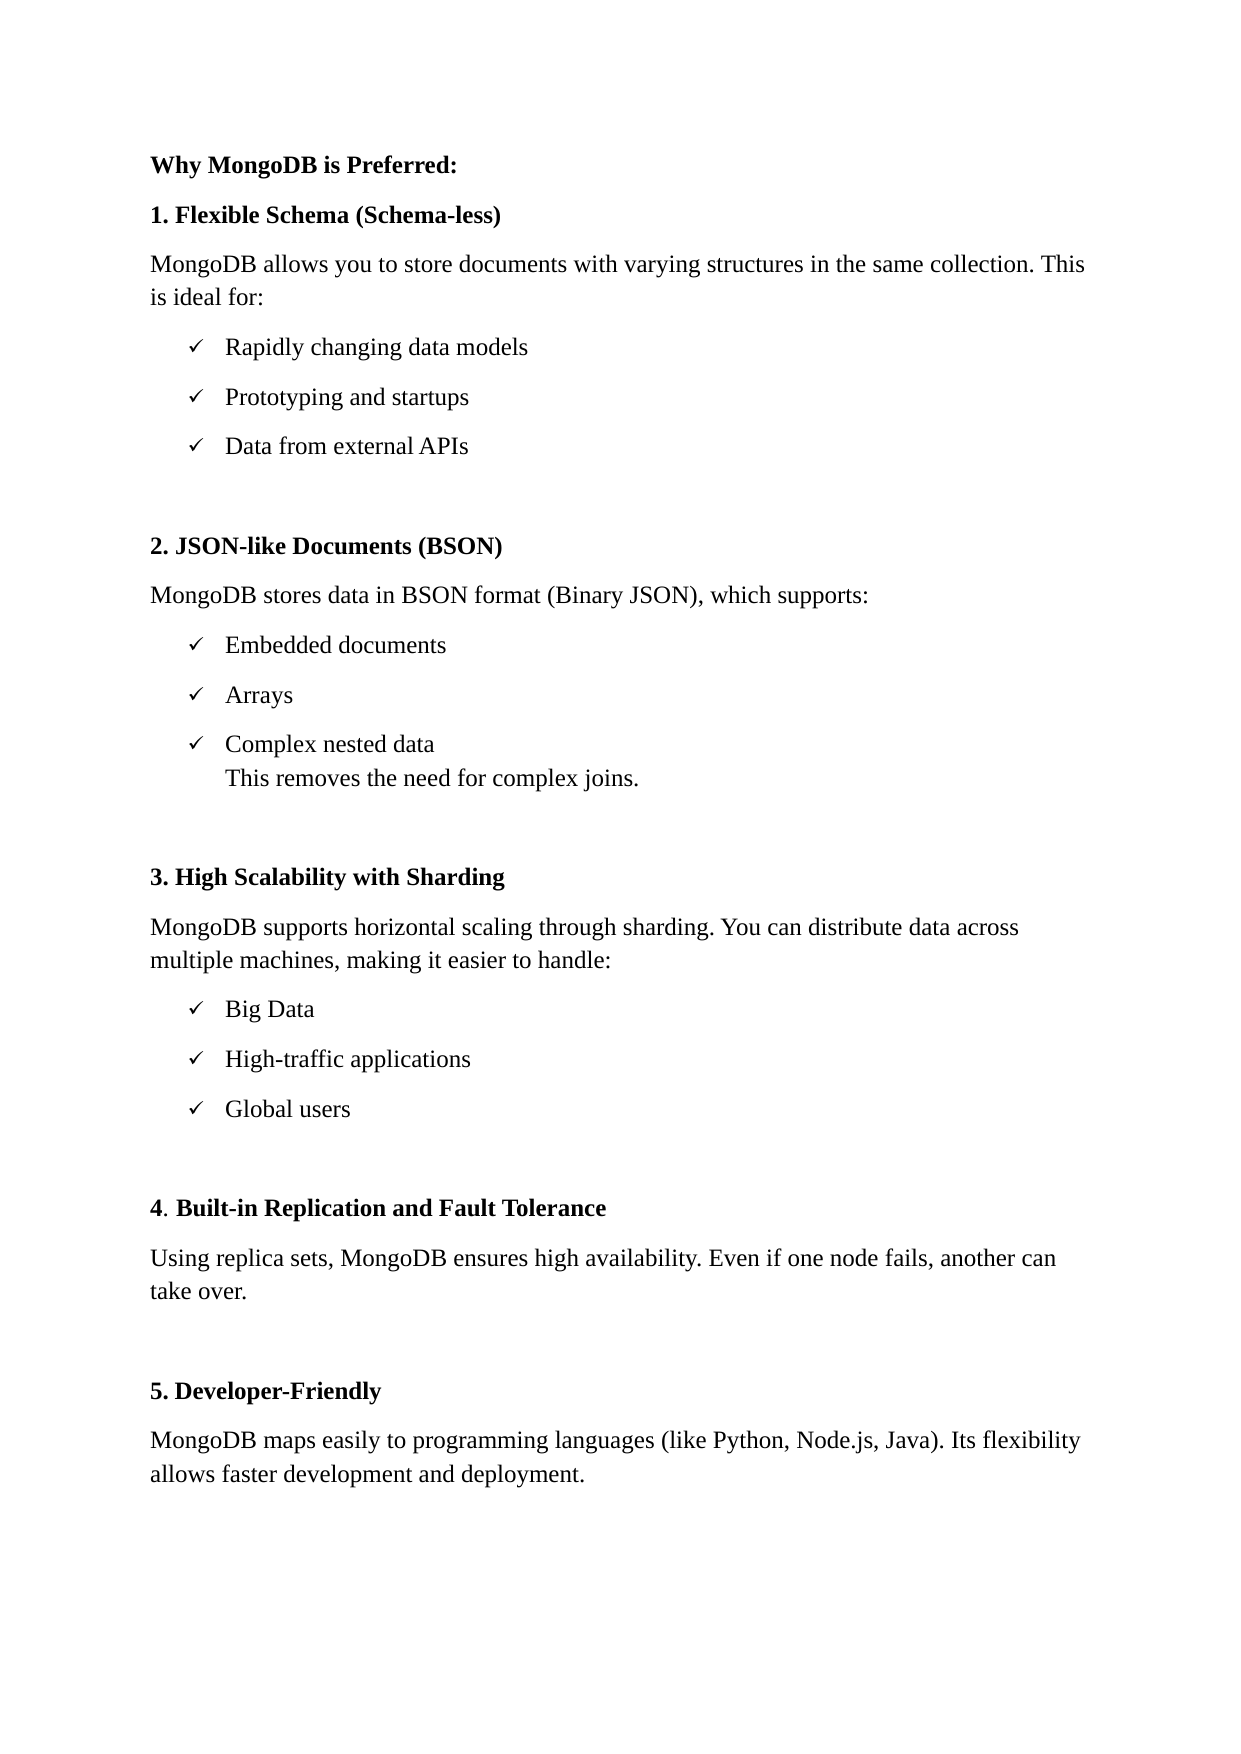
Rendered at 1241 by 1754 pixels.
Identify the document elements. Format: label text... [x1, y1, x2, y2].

list Embedded documents [187, 630, 1090, 659]
text MongoDB stores data in BSON format (Binary JSON), which supports: [150, 581, 1090, 609]
text 2. JSON-like Documents (BSON) [150, 531, 1090, 559]
list Arrays [187, 680, 1090, 709]
text Why MongoDB is Preferred: [150, 150, 1090, 179]
list Big Data [187, 994, 1090, 1023]
text 5. Developer-Friendly [150, 1376, 1090, 1404]
list Prototyping and startups [187, 382, 1090, 411]
text 4. Built-in Replication and Fault Tolerance [150, 1193, 1090, 1222]
list Data from external APIs [187, 431, 1090, 460]
text Using replica sets, MongoDB ensures high availability. Even if one node fails, another can take over. [150, 1243, 1090, 1305]
text 3. High Scalability with Sharding [150, 862, 1090, 891]
list Rapidly changing data models [187, 332, 1090, 361]
text MongoDB supports horizontal scaling through sharding. You can distribute data across multiple machines, making it easier to handle: [150, 912, 1090, 973]
text 1. Flexible Schema (Schema-less) [150, 200, 1090, 228]
text MongoDB maps easily to programming languages (like Python, Node.js, Java). Its flexibility allows faster development and deployment. [150, 1426, 1090, 1487]
list High-traffic applications [187, 1044, 1090, 1073]
list Complex nested data This removes the need for complex joins. [187, 729, 1090, 791]
list Global users [187, 1094, 1090, 1122]
text MongoDB allows you to store documents with varying structures in the same collection. This is ideal for: [150, 249, 1090, 311]
